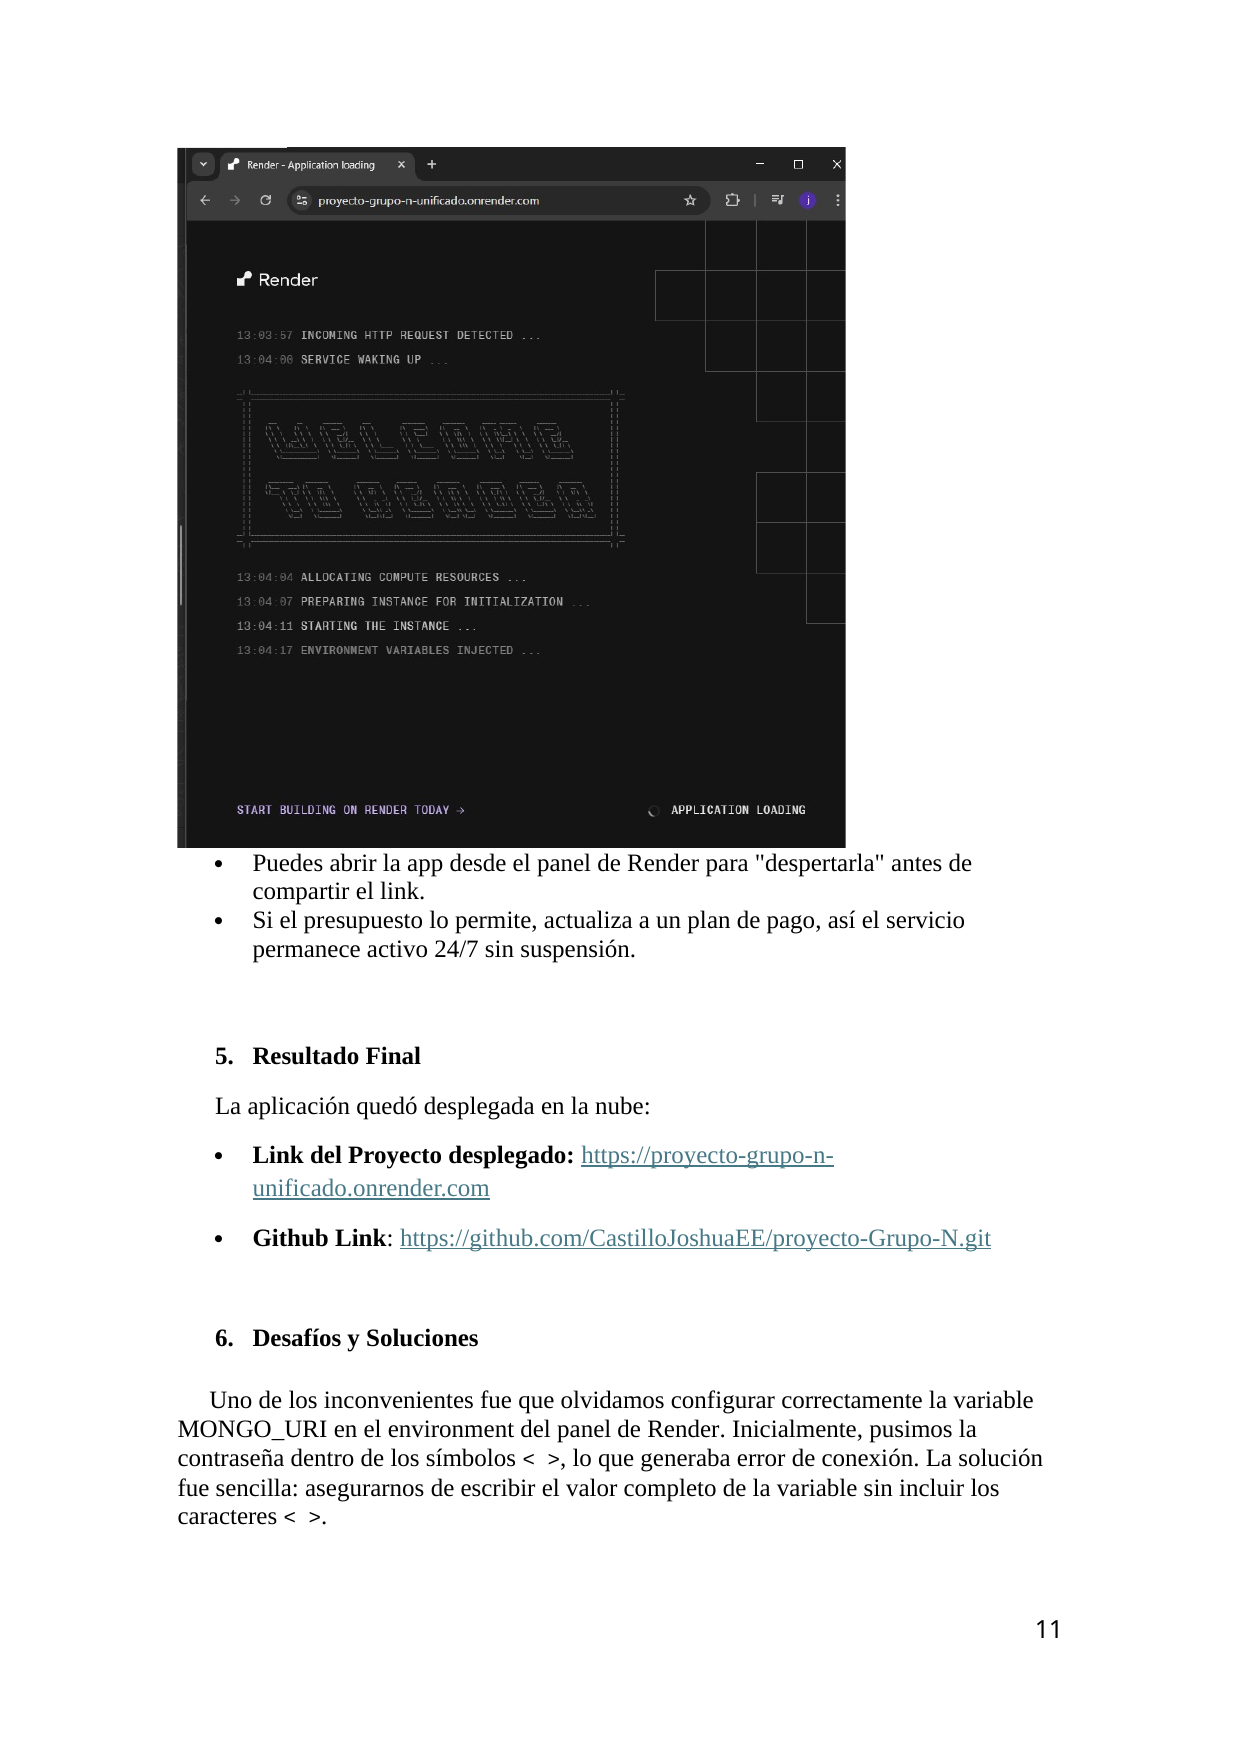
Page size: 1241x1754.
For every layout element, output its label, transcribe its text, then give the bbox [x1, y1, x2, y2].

list Puedes abrir la app desde el panel de Render para "despertarla" antes de compartir el link. [215, 848, 1063, 905]
list Si el presupuesto lo permite, actualiza a un plan de pago, así el servicio permanece activo 24/7 sin suspensión. [215, 905, 1063, 963]
list Desafíos y Soluciones [215, 1323, 1063, 1352]
list Github Link: https://github.com/CastilloJoshuaEE/proyecto-Grupo-N.git [215, 1223, 1063, 1252]
list Resultado Final [215, 1041, 1063, 1070]
list Link del Proyecto desplegado: https://proyecto-grupo-n-unificado.onrender.com [215, 1140, 1063, 1202]
picture [177, 147, 846, 848]
text La aplicación quedó desplegada en la nube: [215, 1091, 1063, 1119]
text  Uno de los inconvenientes fue que olvidamos configurar correctamente la variable MONGO_URI en el environment del panel de Render. Inicialmente, pusimos la contraseña dentro de los símbolos < >, lo que generaba error de conexión. La solución fue sencilla: asegurarnos de escribir el valor completo de la variable sin incluir los caracteres < >. [177, 1386, 1063, 1531]
